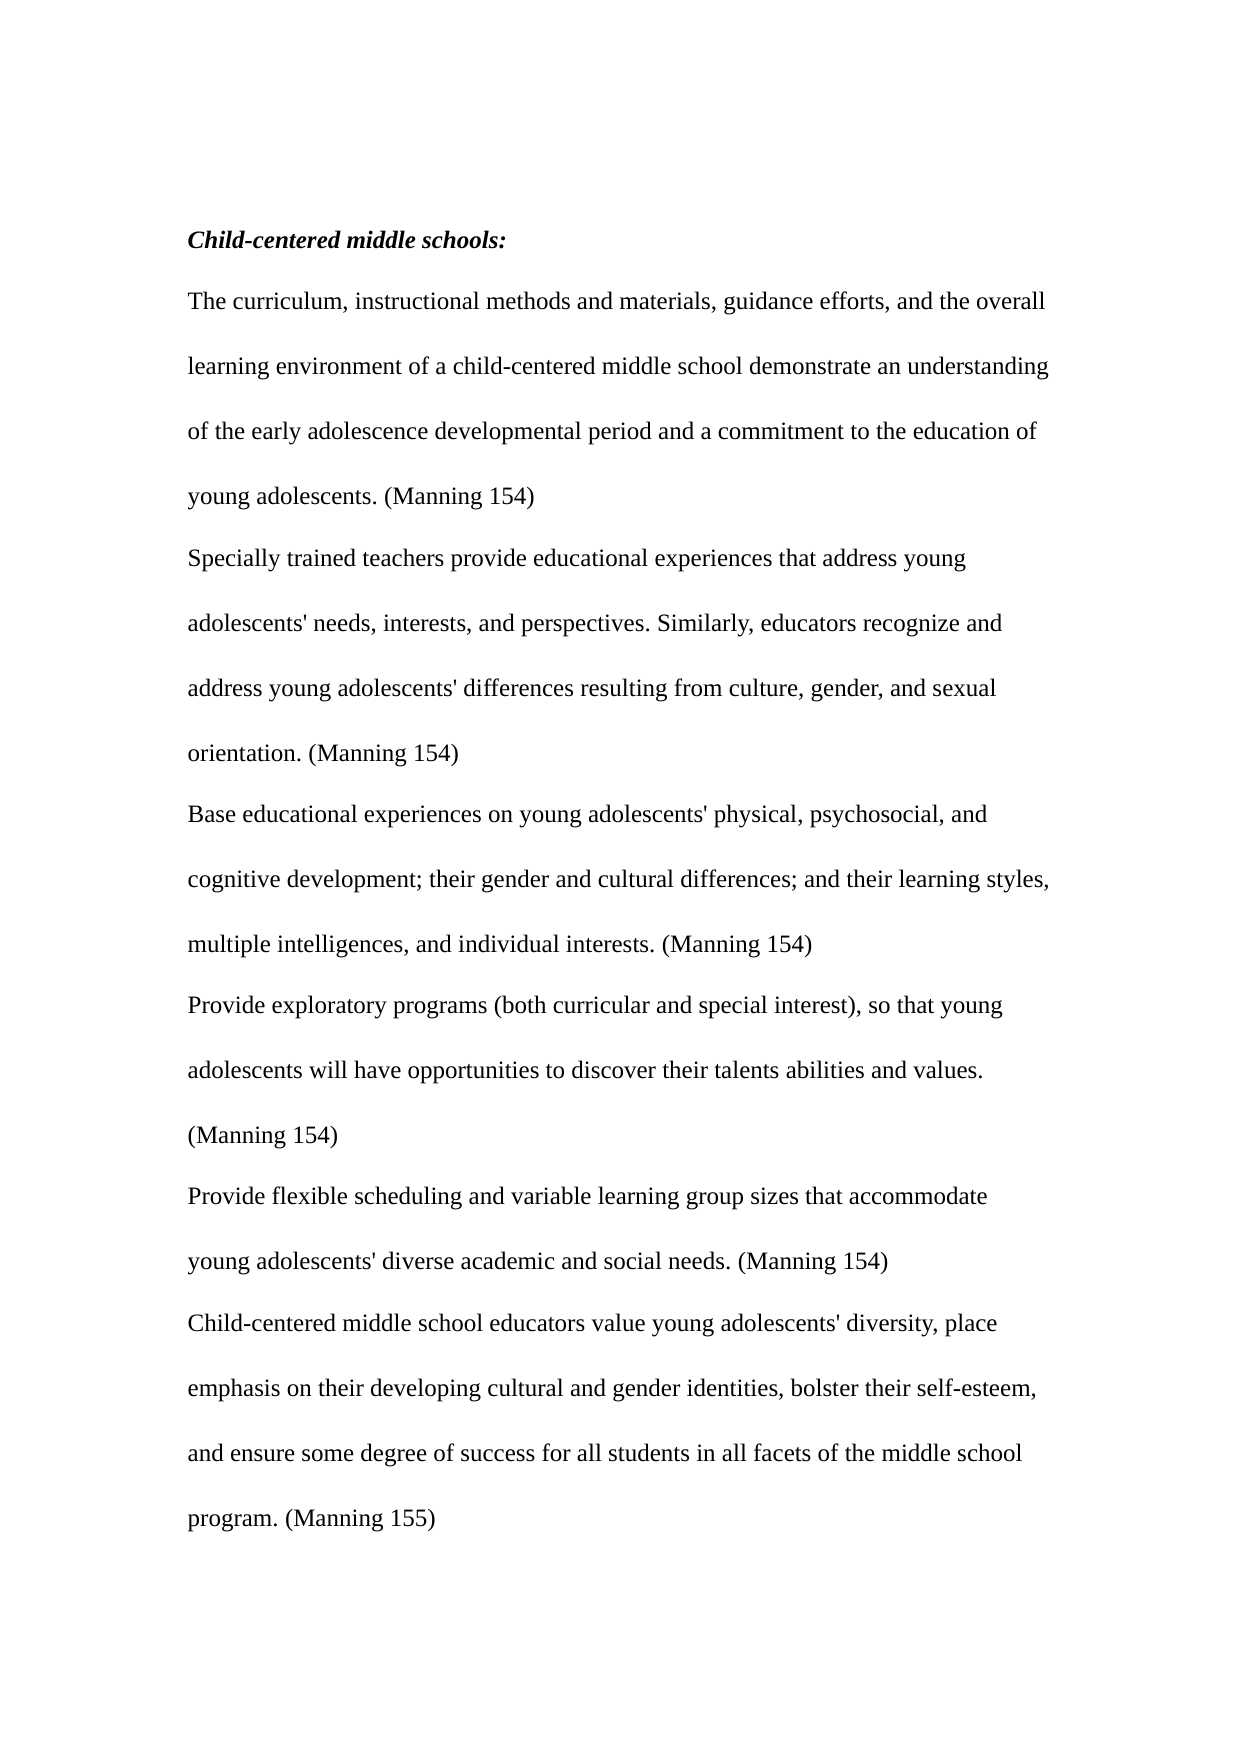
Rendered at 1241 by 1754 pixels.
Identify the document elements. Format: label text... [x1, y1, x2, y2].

text Specially trained teachers provide educational experiences that address young adolescents' needs, interests, and perspectives. Similarly, educators recognize and address young adolescents' differences resulting from culture, gender, and sexual orientation. (Manning 154) [187, 541, 1053, 768]
text Provide flexible scheduling and variable learning group sizes that accommodate young adolescents' diverse academic and social needs. (Manning 154) [187, 1179, 1053, 1277]
text Base educational experiences on young adolescents' physical, psychosocial, and cognitive development; their gender and cultural differences; and their learning styles, multiple intelligences, and individual interests. (Manning 154) [187, 797, 1053, 959]
text Provide exploratory programs (both curricular and special interest), so that young adolescents will have opportunities to discover their talents abilities and values. (Manning 154) [187, 988, 1053, 1151]
text Child-centered middle schools: [187, 223, 1053, 256]
text Child-centered middle school educators value young adolescents' diversity, place emphasis on their developing cultural and gender identities, bolster their self-esteem, and ensure some degree of success for all students in all facets of the middle school program. (Manning 155) [187, 1306, 1053, 1533]
text The curriculum, instructional methods and materials, guidance efforts, and the overall learning environment of a child-centered middle school demonstrate an understanding of the early adolescence developmental period and a commitment to the education of young adolescents. (Manning 154) [187, 284, 1053, 512]
